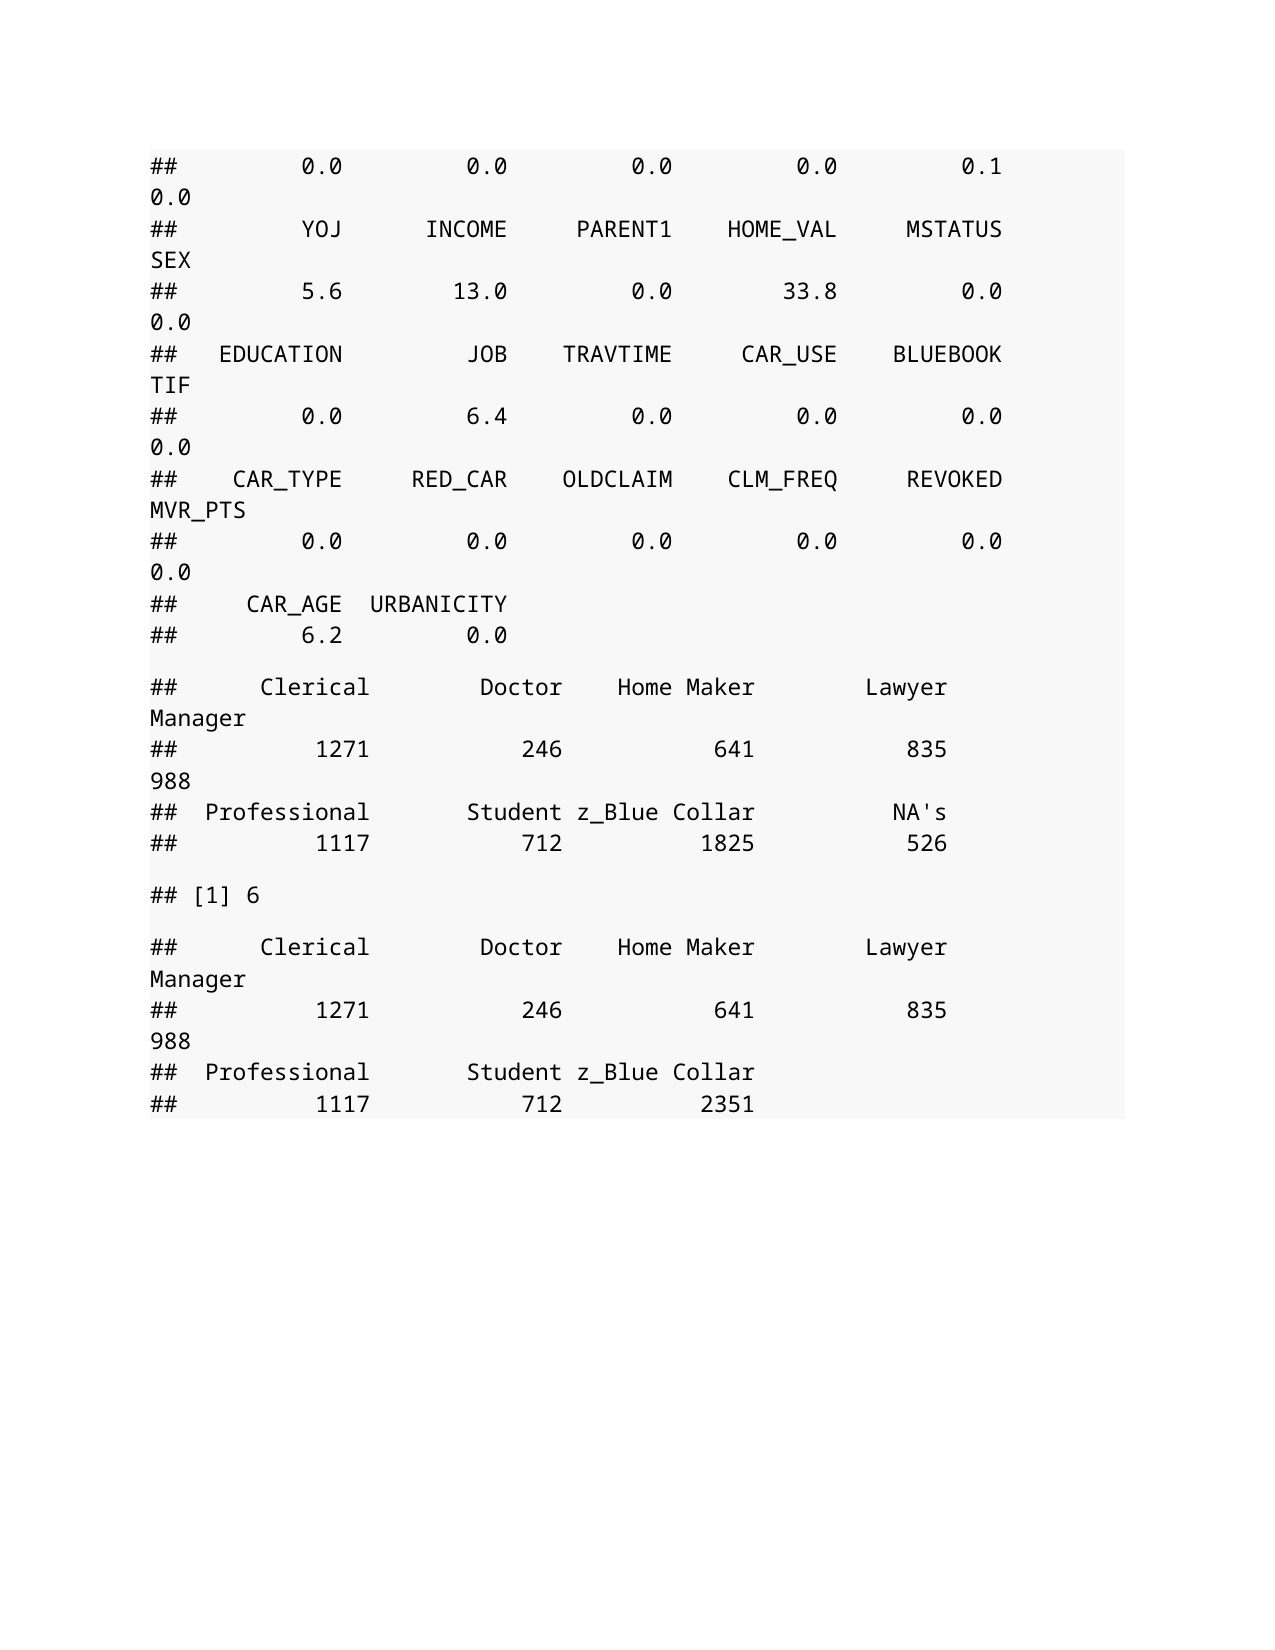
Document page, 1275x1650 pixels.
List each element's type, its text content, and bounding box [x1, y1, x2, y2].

text ## Clerical Doctor Home Maker Lawyer Manager ## 1271 246 641 835 988 ## Professional Student z_Blue Collar ## 1117 712 2351 [150, 931, 1125, 1119]
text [150, 150, 1125, 650]
text ## [1] 6 [150, 879, 1125, 910]
text ## Clerical Doctor Home Maker Lawyer Manager ## 1271 246 641 835 988 ## Professional Student z_Blue Collar NA's ## 1117 712 1825 526 [150, 671, 1125, 858]
